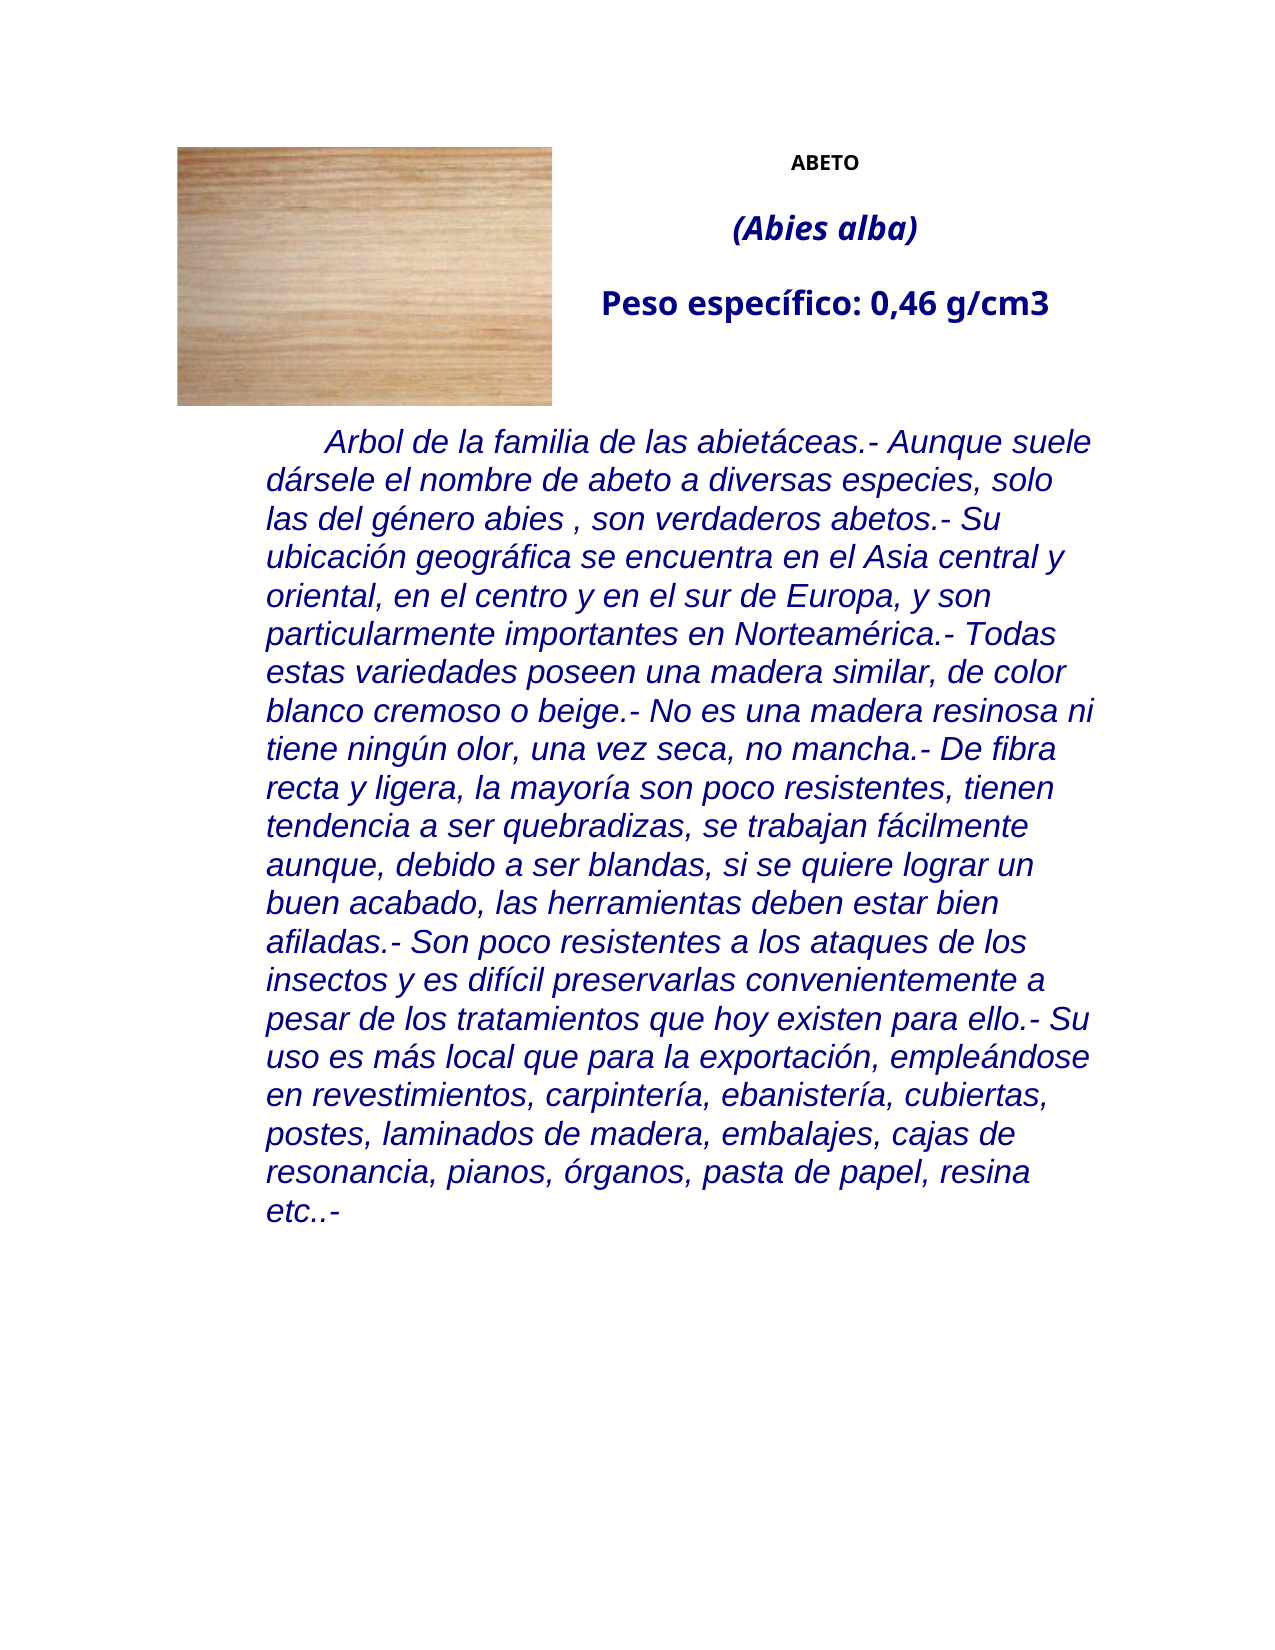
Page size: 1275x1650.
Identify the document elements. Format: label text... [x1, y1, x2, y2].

picture [177, 147, 553, 406]
text Peso específico: 0,46 g/cm3 [553, 280, 1098, 325]
text (Abies alba) [553, 205, 1098, 251]
text Arbol de la familia de las abietáceas.- Aunque suele dársele el nombre de abeto a diversas especies, solo las del género abies , son verdaderos abetos.- Su ubicación geográfica se encuentra en el Asia central y oriental, en el centro y en el sur de Europa, y son particularmente importantes en Norteamérica.- Todas estas variedades poseen una madera similar, de color blanco cremoso o beige.- No es una madera resinosa ni tiene ningún olor, una vez seca, no mancha.- De fibra recta y ligera, la mayoría son poco resistentes, tienen tendencia a ser quebradizas, se trabajan fácilmente aunque, debido a ser blandas, si se quiere lograr un buen acabado, las herramientas deben estar bien afiladas.- Son poco resistentes a los ataques de los insectos y es difícil preservarlas convenientemente a pesar de los tratamientos que hoy existen para ello.- Su uso es más local que para la exportación, empleándose en revestimientos, carpintería, ebanistería, cubiertas, postes, laminados de madera, embalajes, cajas de resonancia, pianos, órganos, pasta de papel, resina etc..- [266, 422, 1098, 1229]
text ABETO [553, 148, 1098, 176]
